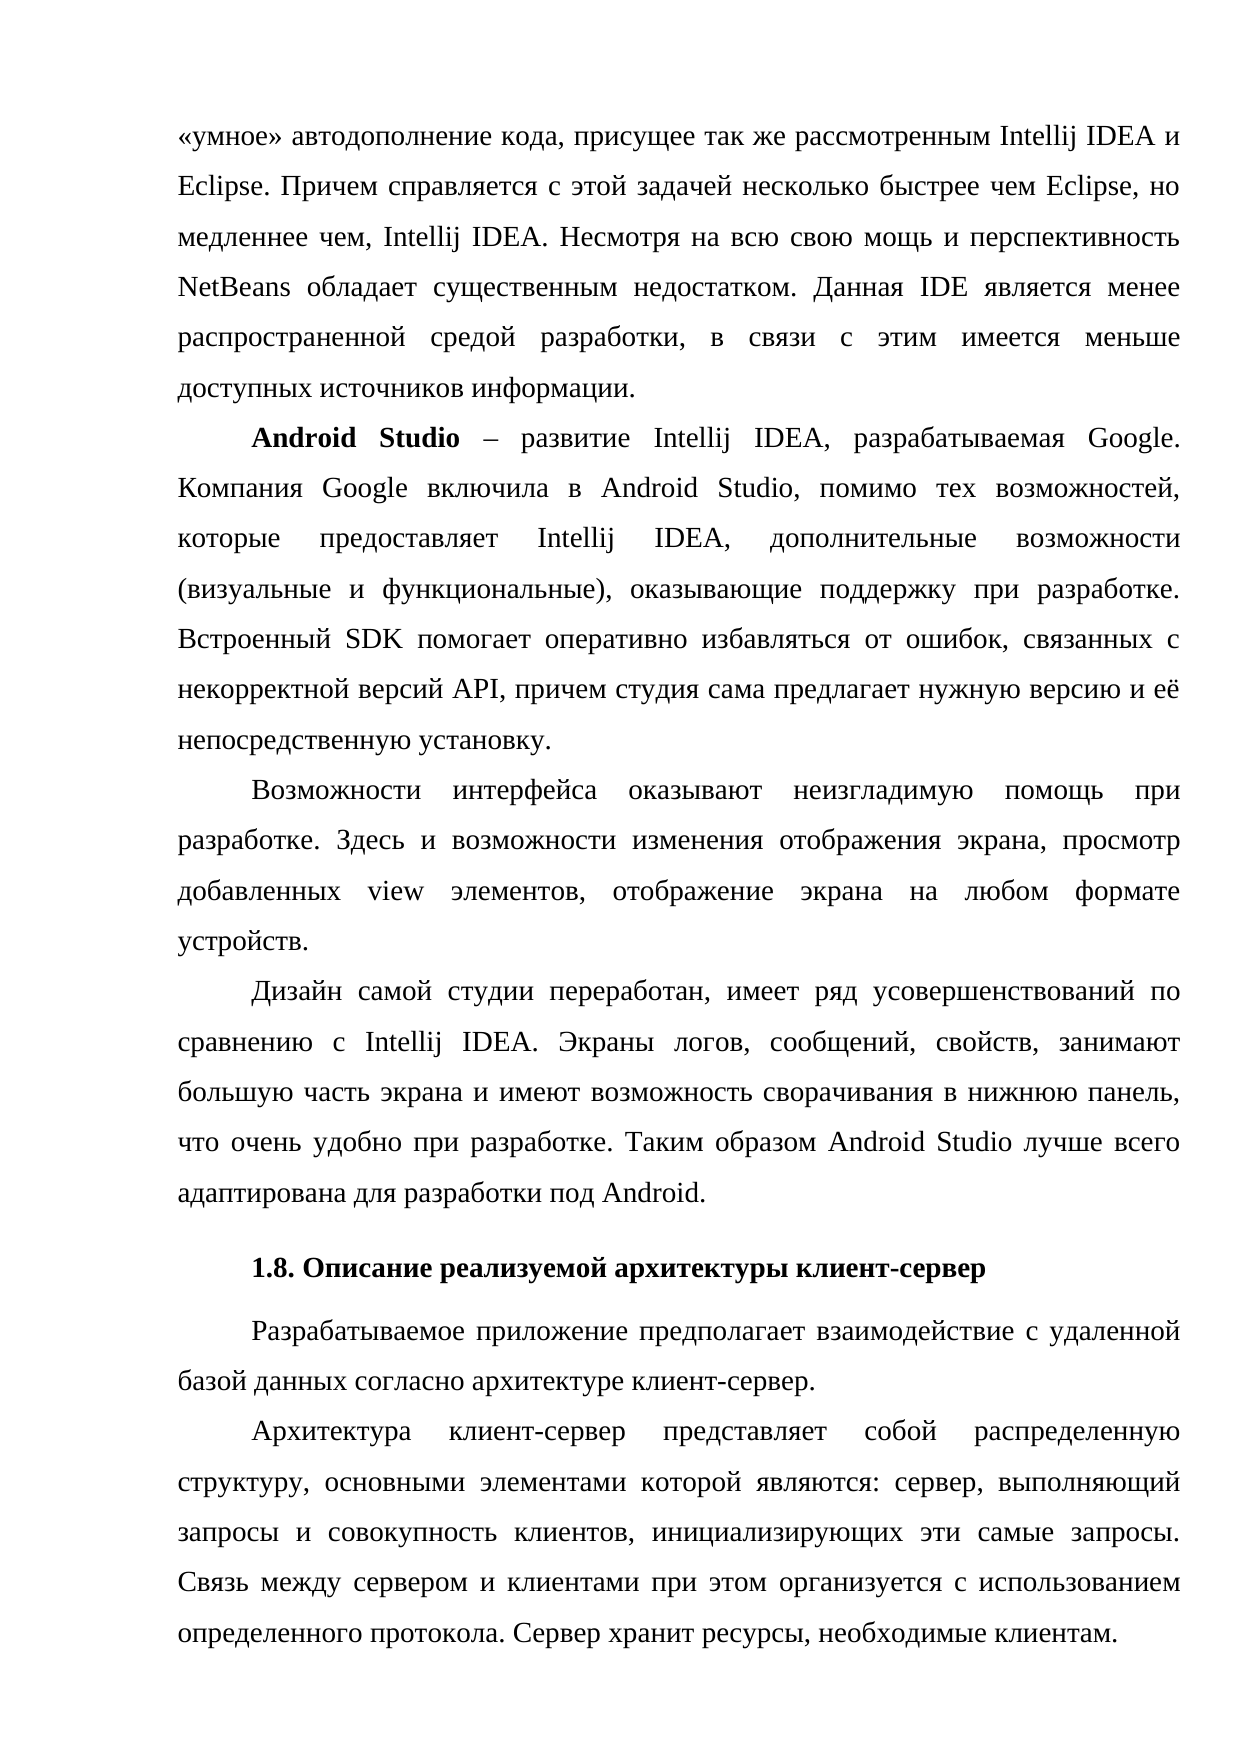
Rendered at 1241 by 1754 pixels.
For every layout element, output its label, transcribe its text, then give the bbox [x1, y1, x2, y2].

text Разрабатываемое приложение предполагает взаимодействие с удаленной базой данных согласно архитектуре клиент-сервер. [177, 1313, 1181, 1397]
text Дизайн самой студии переработан, имеет ряд усовершенствований по сравнению с Intellij IDEA. Экраны логов, сообщений, свойств, занимают большую часть экрана и имеют возможность сворачивания в нижнюю панель, что очень удобно при разработке. Таким образом Android Studio лучше всего адаптирована для разработки под Android. [177, 973, 1181, 1208]
text Архитектура клиент-сервер представляет собой распределенную структуру, основными элементами которой являются: сервер, выполняющий запросы и совокупность клиентов, инициализирующих эти самые запросы. Связь между сервером и клиентами при этом организуется с использованием определенного протокола. Сервер хранит ресурсы, необходимые клиентам. [177, 1413, 1181, 1648]
text 1.8. Описание реализуемой архитектуры клиент-сервер [251, 1250, 1181, 1283]
text Возможности интерфейса оказывают неизгладимую помощь при разработке. Здесь и возможности изменения отображения экрана, просмотр добавленных view элементов, отображение экрана на любом формате устройств. [177, 772, 1181, 957]
text Android Studio – развитие Intellij IDEA, разрабатываемая Google. Компания Google включила в Android Studio, помимо тех возможностей, которые предоставляет Intellij IDEA, дополнительные возможности (визуальные и функциональные), оказывающие поддержку при разработке. Встроенный SDK помогает оперативно избавляться от ошибок, связанных с некорректной версий API, причем студия сама предлагает нужную версию и её непосредственную установку. [177, 420, 1181, 755]
